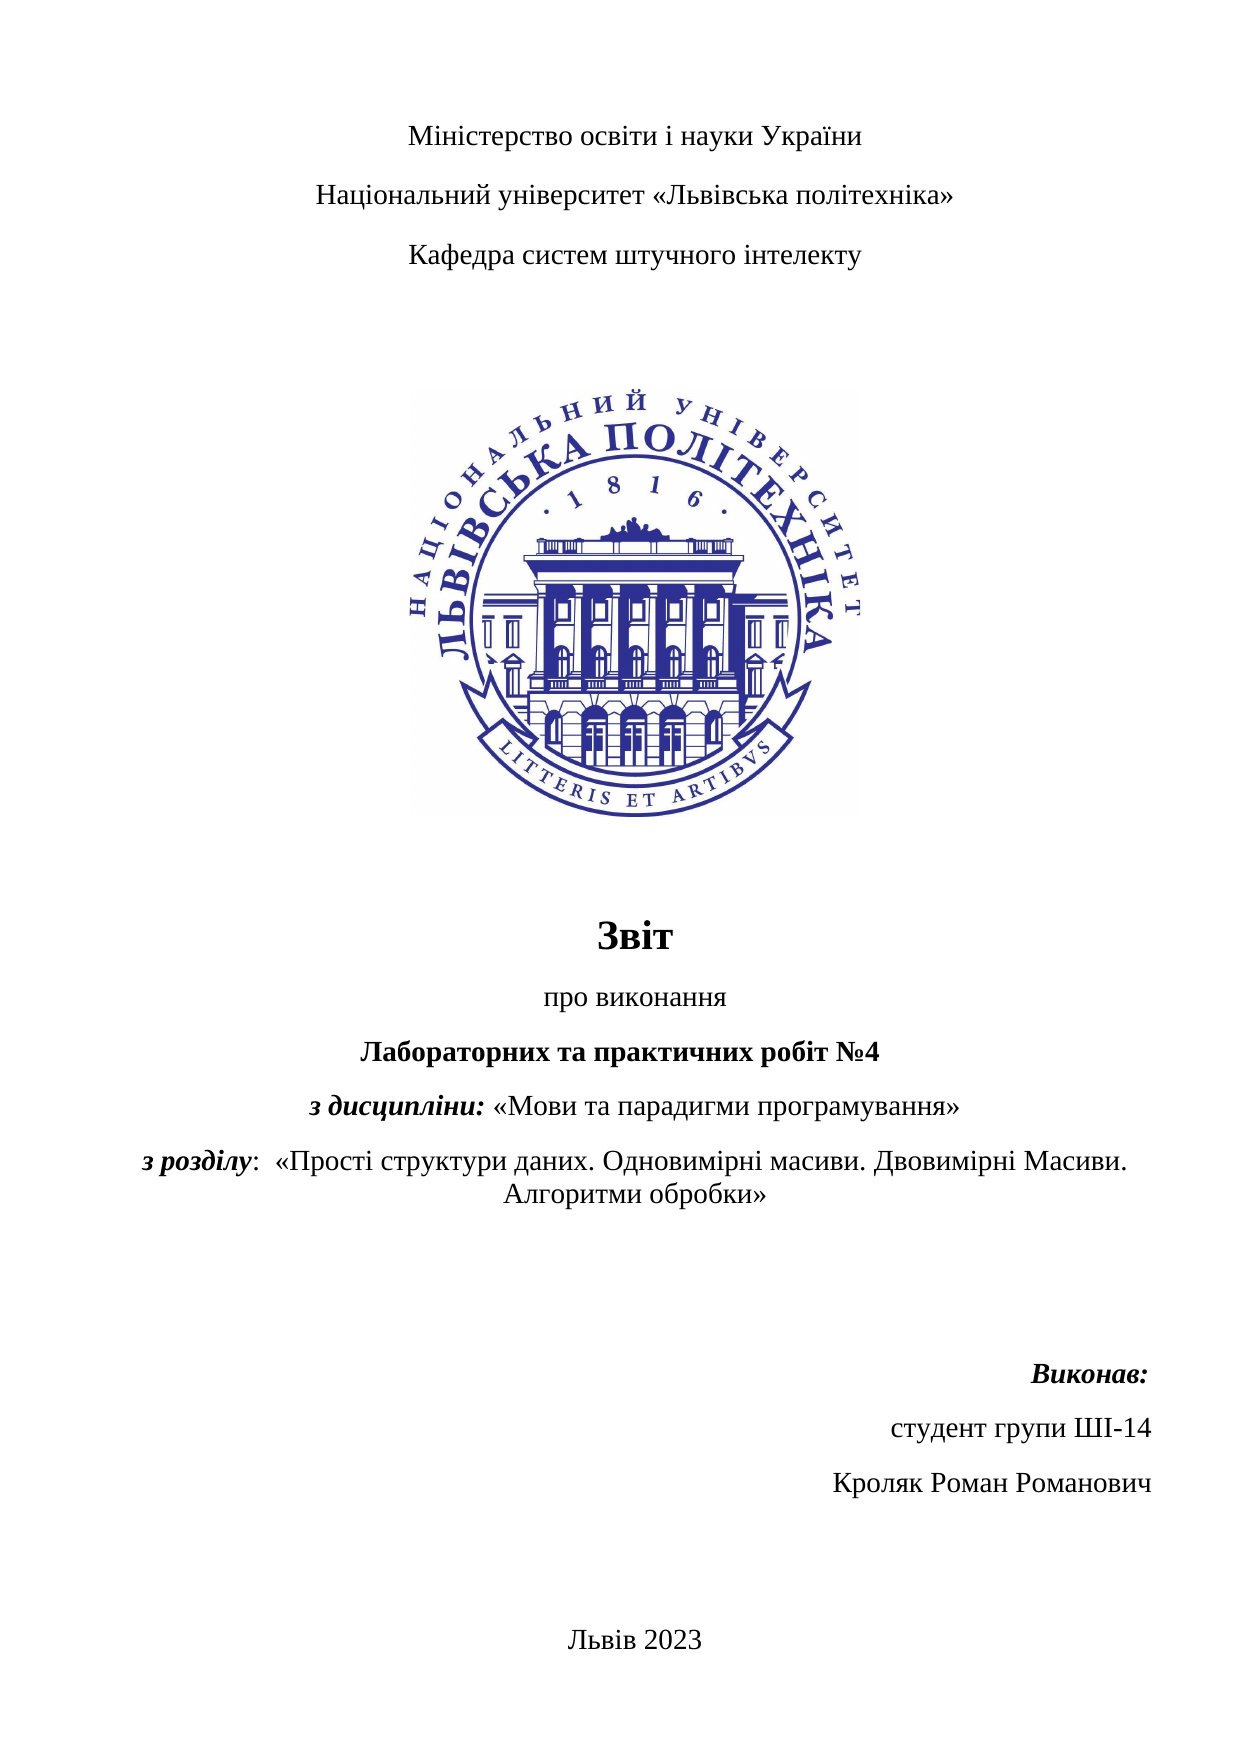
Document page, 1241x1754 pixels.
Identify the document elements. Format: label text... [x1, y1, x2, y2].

text з розділу: «Прості структури даних. Одновимірні масиви. Двовимірні Масиви. Алгоритми обробки» [118, 1143, 1152, 1210]
text з дисципліни: «Мови та парадигми програмування» [118, 1088, 1152, 1122]
text про виконання [118, 979, 1152, 1013]
text Кафедра систем штучного інтелекту [118, 237, 1152, 270]
text Кроляк Роман Романович [118, 1465, 1152, 1498]
text студент групи ШІ-14 [118, 1410, 1152, 1444]
picture [409, 389, 861, 817]
text Виконав: [118, 1356, 1152, 1389]
text Лабораторних та практичних робіт №4 [118, 1034, 1152, 1067]
text Звіт [118, 911, 1152, 959]
text Міністерство освіти і науки України [118, 118, 1152, 152]
text Національний університет «Львівська політехніка» [118, 177, 1152, 211]
